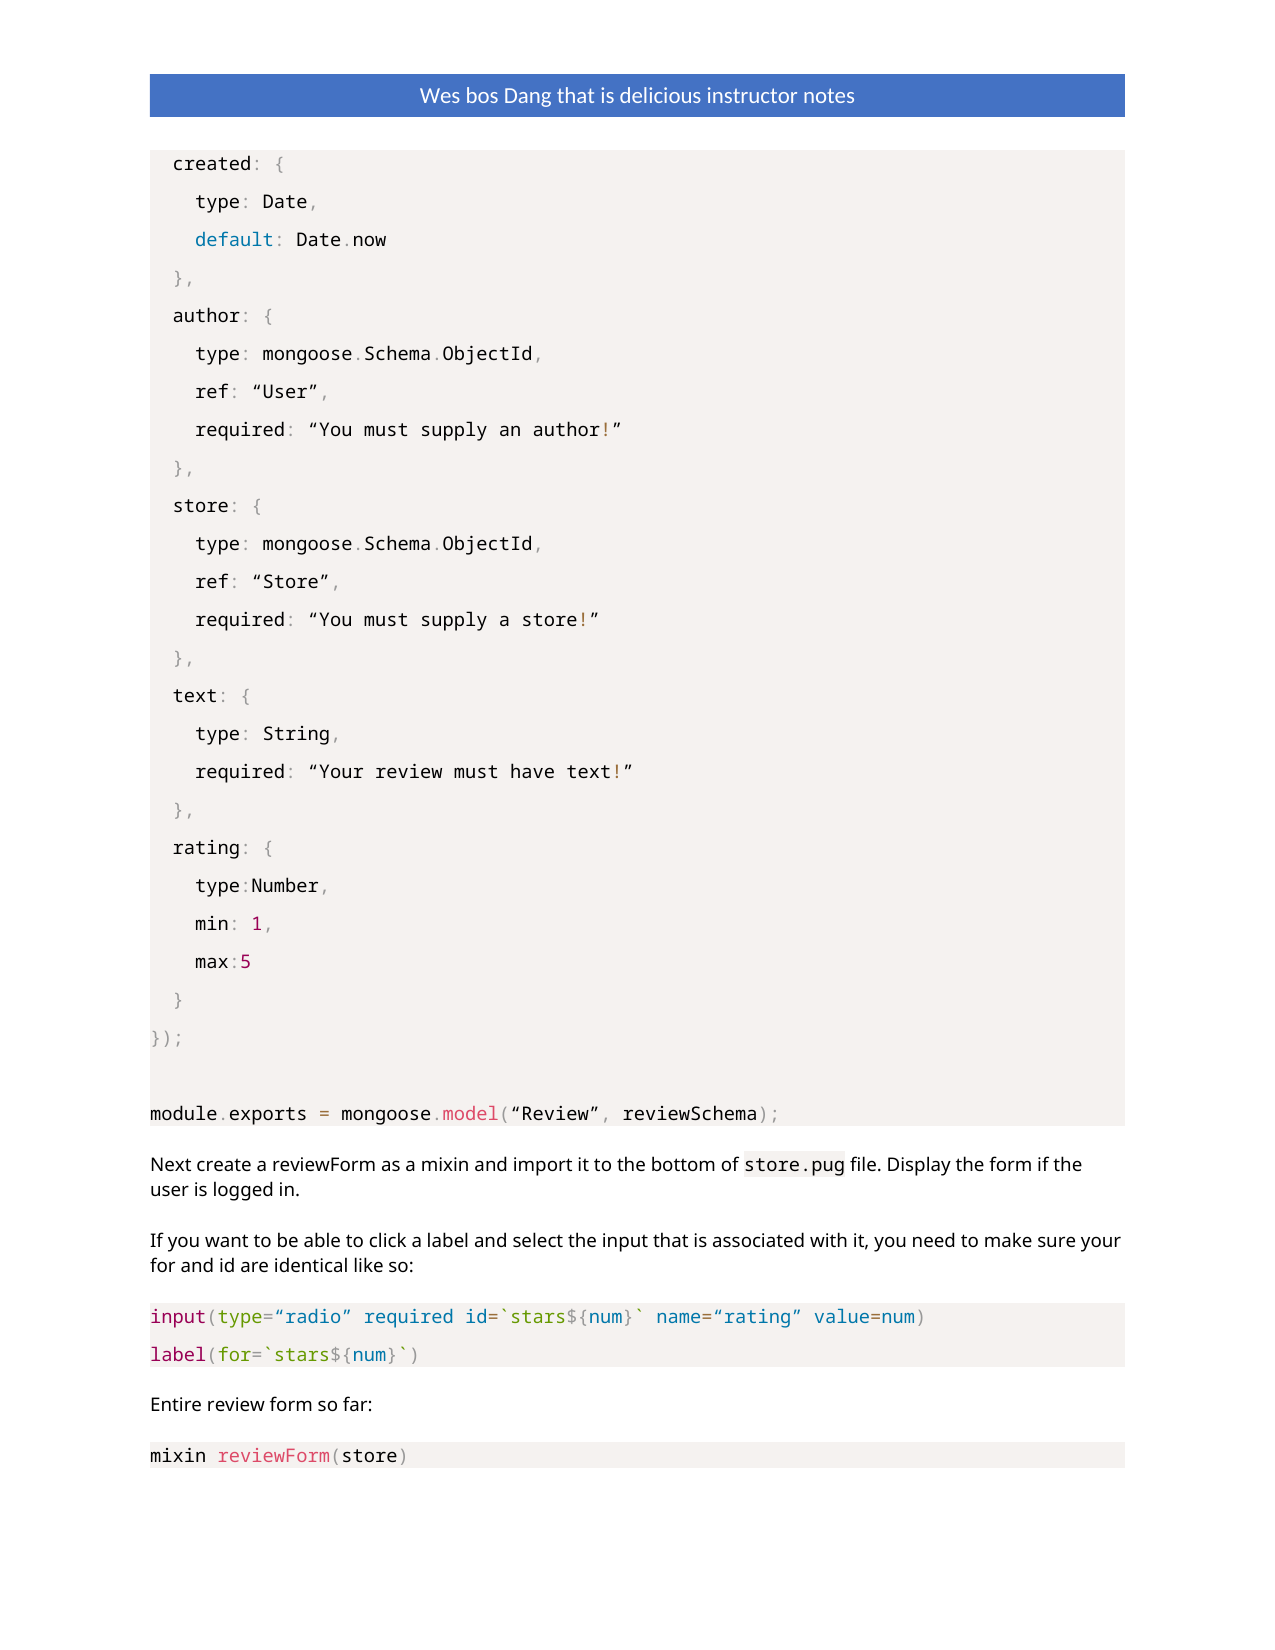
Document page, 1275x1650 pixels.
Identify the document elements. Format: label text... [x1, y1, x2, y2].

text required: “You must supply a store!” [150, 606, 1125, 632]
text mixin reviewForm(store) [150, 1442, 1125, 1468]
text type: String, [150, 720, 1125, 746]
text required: “Your review must have text!” [150, 758, 1125, 784]
text min: 1, [150, 910, 1125, 936]
text rating: { [150, 834, 1125, 860]
text type:Number, [150, 872, 1125, 898]
text ref: “User”, [150, 378, 1125, 404]
text label(for=`stars${num}`) [150, 1341, 1125, 1367]
text }, [150, 454, 1125, 480]
text } [150, 986, 1125, 1012]
text If you want to be able to click a label and select the input that is associated with it, you need to make sure your for and id are identical like so: [150, 1227, 1125, 1278]
text Entire review form so far: [150, 1392, 1125, 1417]
text author: { [150, 302, 1125, 328]
text type: mongoose.Schema.ObjectId, [150, 340, 1125, 366]
text max:5 [150, 948, 1125, 974]
text }, [150, 264, 1125, 289]
text }, [150, 796, 1125, 822]
text store: { [150, 492, 1125, 518]
text required: “You must supply an author!” [150, 416, 1125, 442]
text module.exports = mongoose.model(“Review”, reviewSchema); [150, 1101, 1125, 1126]
text default: Date.now [150, 226, 1125, 252]
text }); [150, 1024, 1125, 1050]
text ref: “Store”, [150, 568, 1125, 594]
text }, [150, 644, 1125, 670]
text created: { [150, 150, 1125, 176]
text type: Date, [150, 188, 1125, 213]
text type: mongoose.Schema.ObjectId, [150, 530, 1125, 556]
text text: { [150, 682, 1125, 708]
text input(type=“radio” required id=`stars${num}` name=“rating” value=num) [150, 1303, 1125, 1329]
text Next create a reviewForm as a mixin and import it to the bottom of store.pug file. Display the form if the user is logged in. [150, 1151, 1125, 1202]
